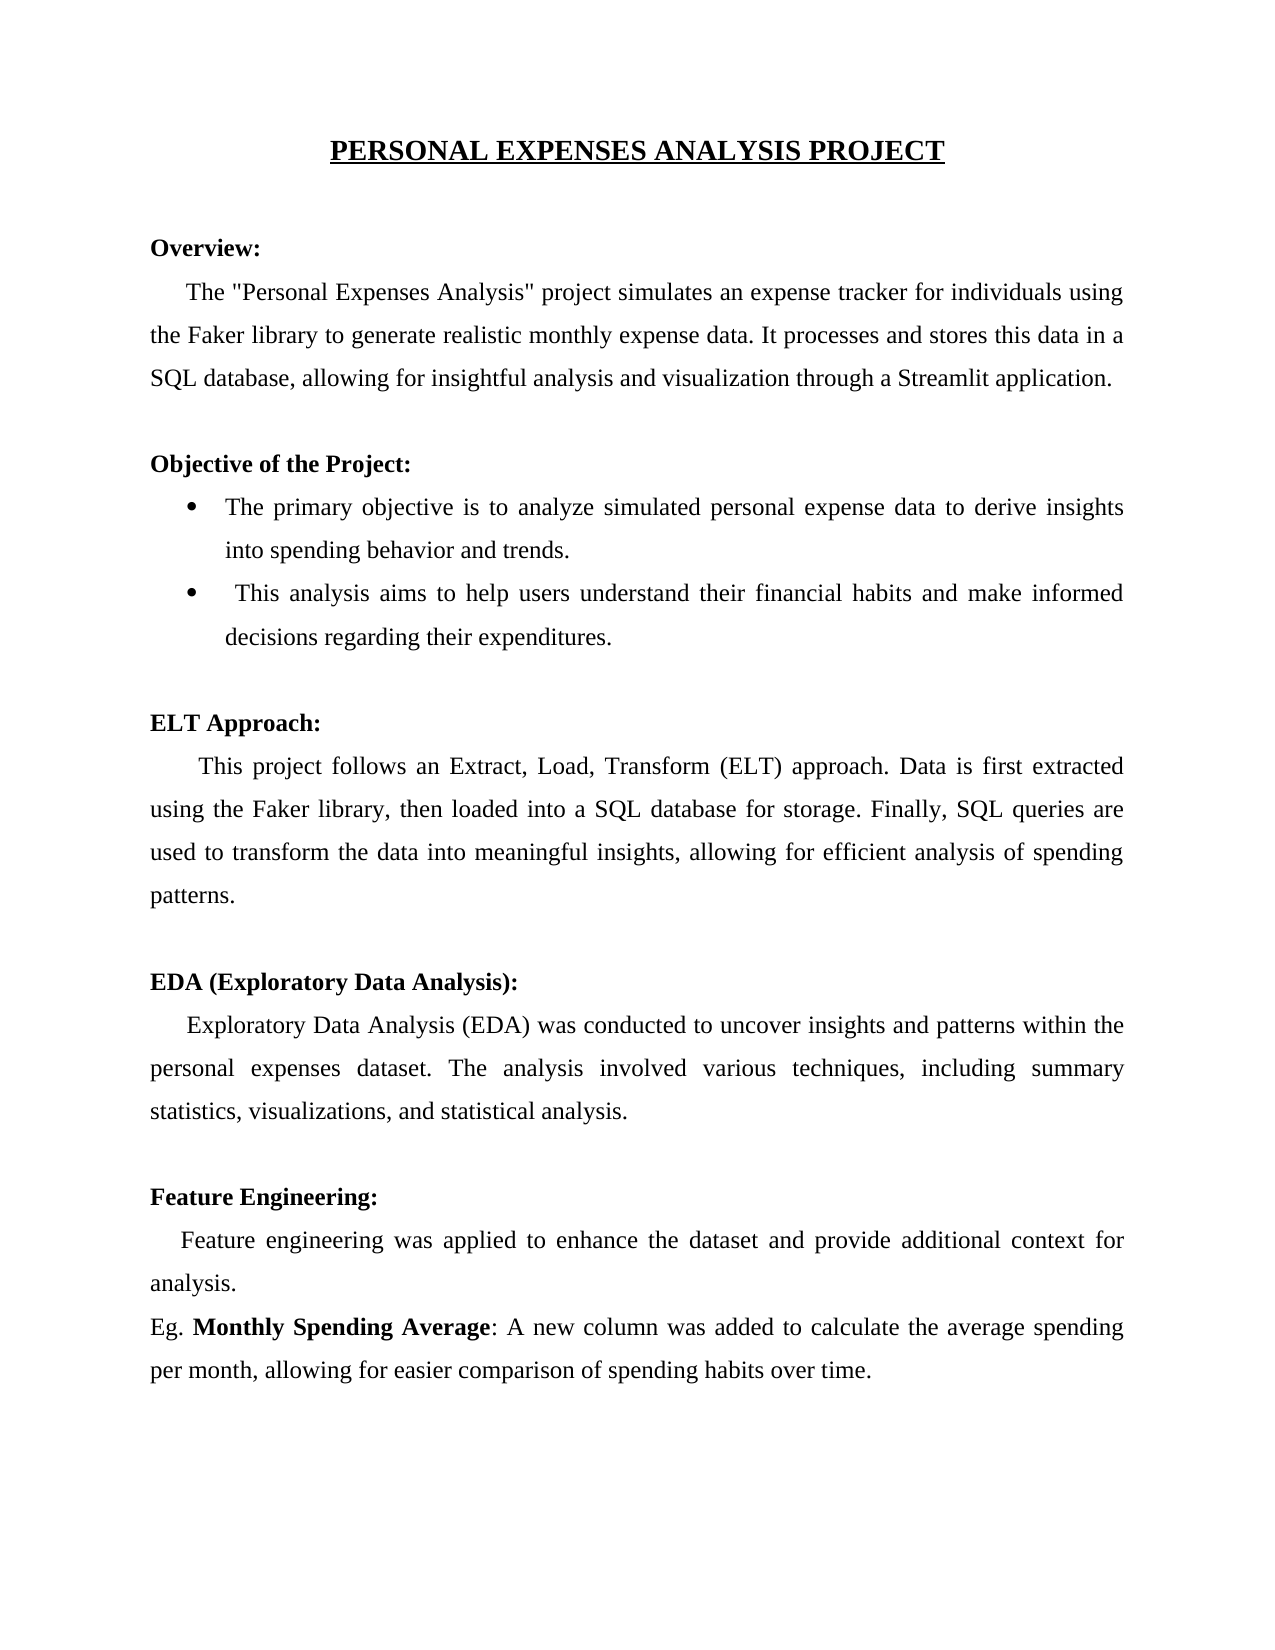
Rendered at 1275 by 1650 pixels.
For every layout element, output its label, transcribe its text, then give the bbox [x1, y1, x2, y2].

text This project follows an Extract, Load, Transform (ELT) approach. Data is first extracted using the Faker library, then loaded into a SQL database for storage. Finally, SQL queries are used to transform the data into meaningful insights, allowing for efficient analysis of spending patterns. [150, 751, 1125, 909]
text Feature engineering was applied to enhance the dataset and provide additional context for analysis. [150, 1225, 1125, 1297]
list The primary objective is to analyze simulated personal expense data to derive insights into spending behavior and trends. [187, 492, 1125, 564]
list This analysis aims to help users understand their financial habits and make informed decisions regarding their expenditures. [187, 578, 1125, 650]
text Overview: [150, 233, 1125, 262]
text Feature Engineering: [150, 1182, 1125, 1211]
text Objective of the Project: [150, 449, 1125, 478]
text Exploratory Data Analysis (EDA) was conducted to uncover insights and patterns within the personal expenses dataset. The analysis involved various techniques, including summary statistics, visualizations, and statistical analysis. [150, 1010, 1125, 1125]
text The "Personal Expenses Analysis" project simulates an expense tracker for individuals using the Faker library to generate realistic monthly expense data. It processes and stores this data in a SQL database, allowing for insightful analysis and visualization through a Streamlit application. [150, 277, 1125, 392]
text Eg. Monthly Spending Average: A new column was added to calculate the average spending per month, allowing for easier comparison of spending habits over time. [150, 1312, 1125, 1383]
text EDA (Exploratory Data Analysis): [150, 967, 1125, 995]
text ELT Approach: [150, 708, 1125, 737]
text PERSONAL EXPENSES ANALYSIS PROJECT [150, 133, 1125, 166]
